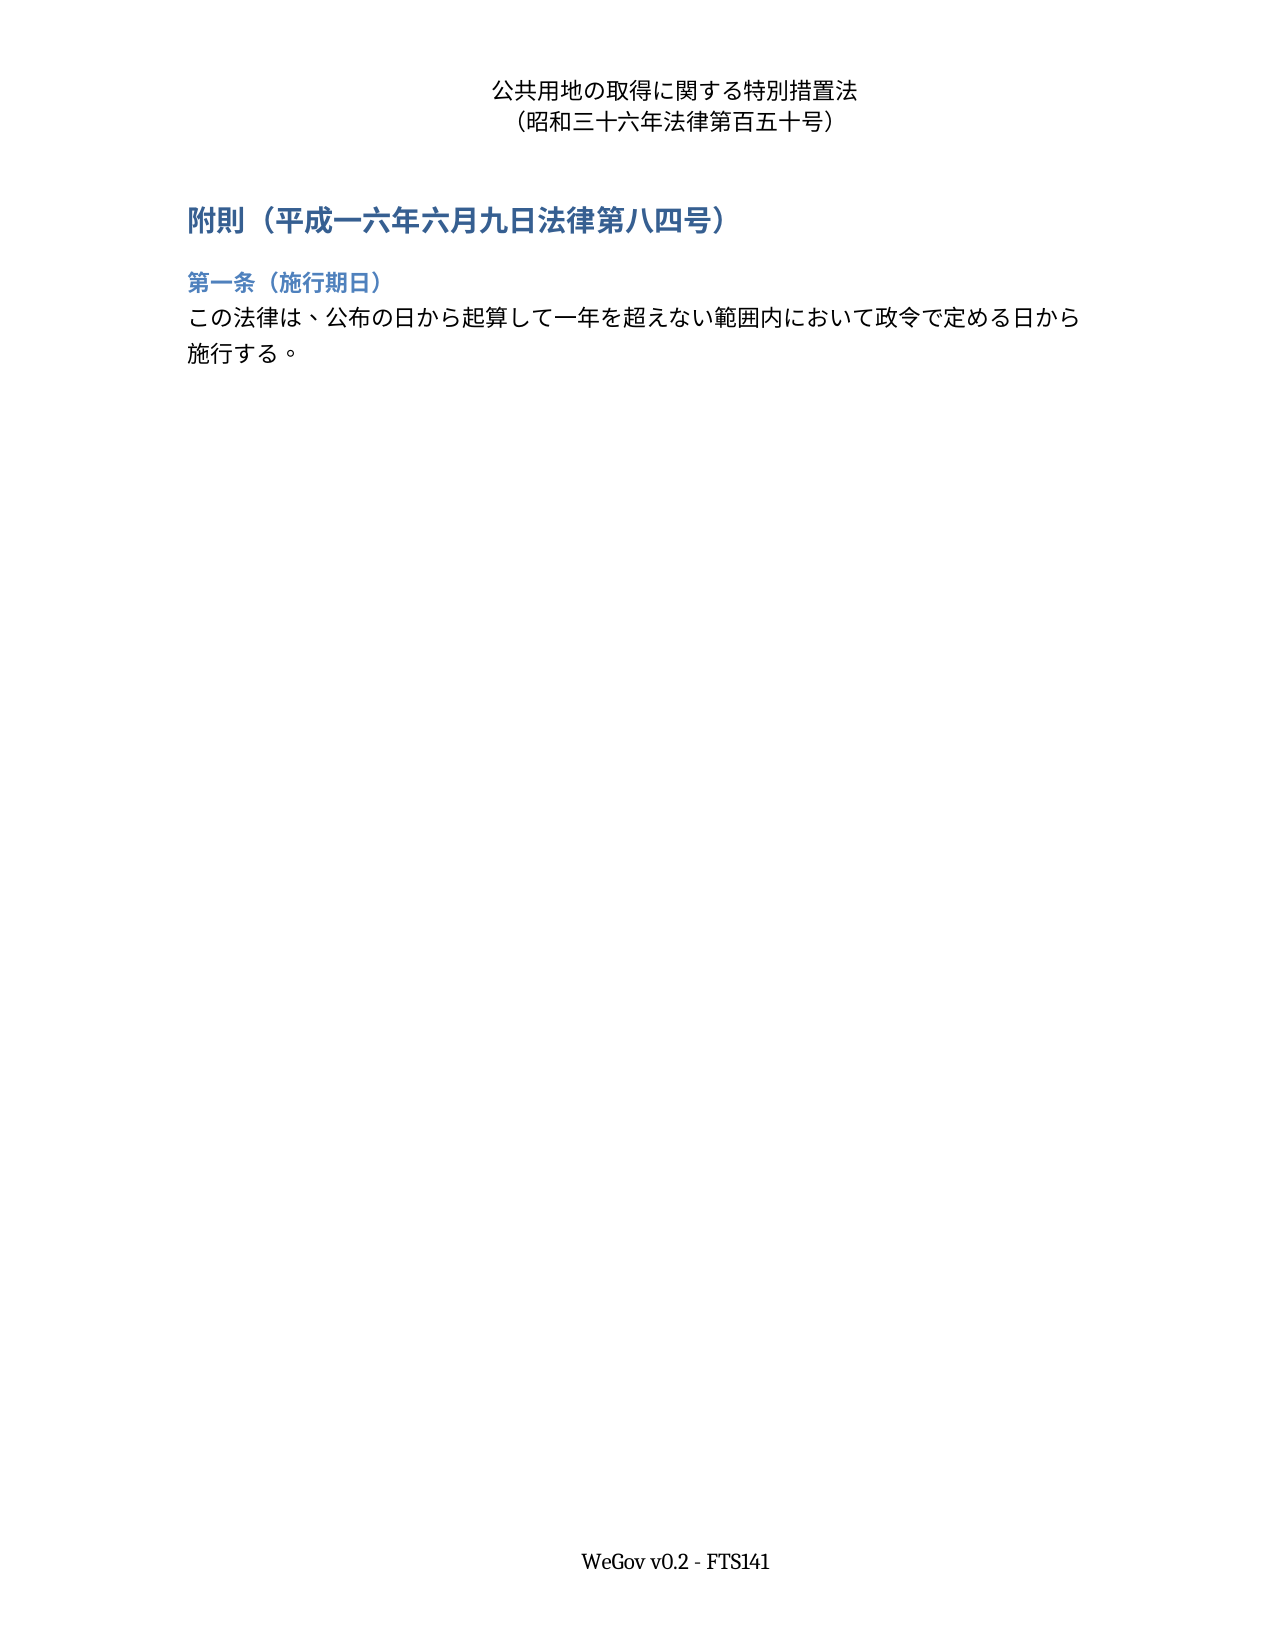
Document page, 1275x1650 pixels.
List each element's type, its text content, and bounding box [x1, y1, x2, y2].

subtitle 附則（平成一六年六月九日法律第八四号） [187, 200, 1087, 240]
subtitle 第一条（施行期日） [187, 266, 1087, 298]
text この法律は、公布の日から起算して一年を超えない範囲内において政令で定める日から施行する。 [187, 302, 1087, 369]
